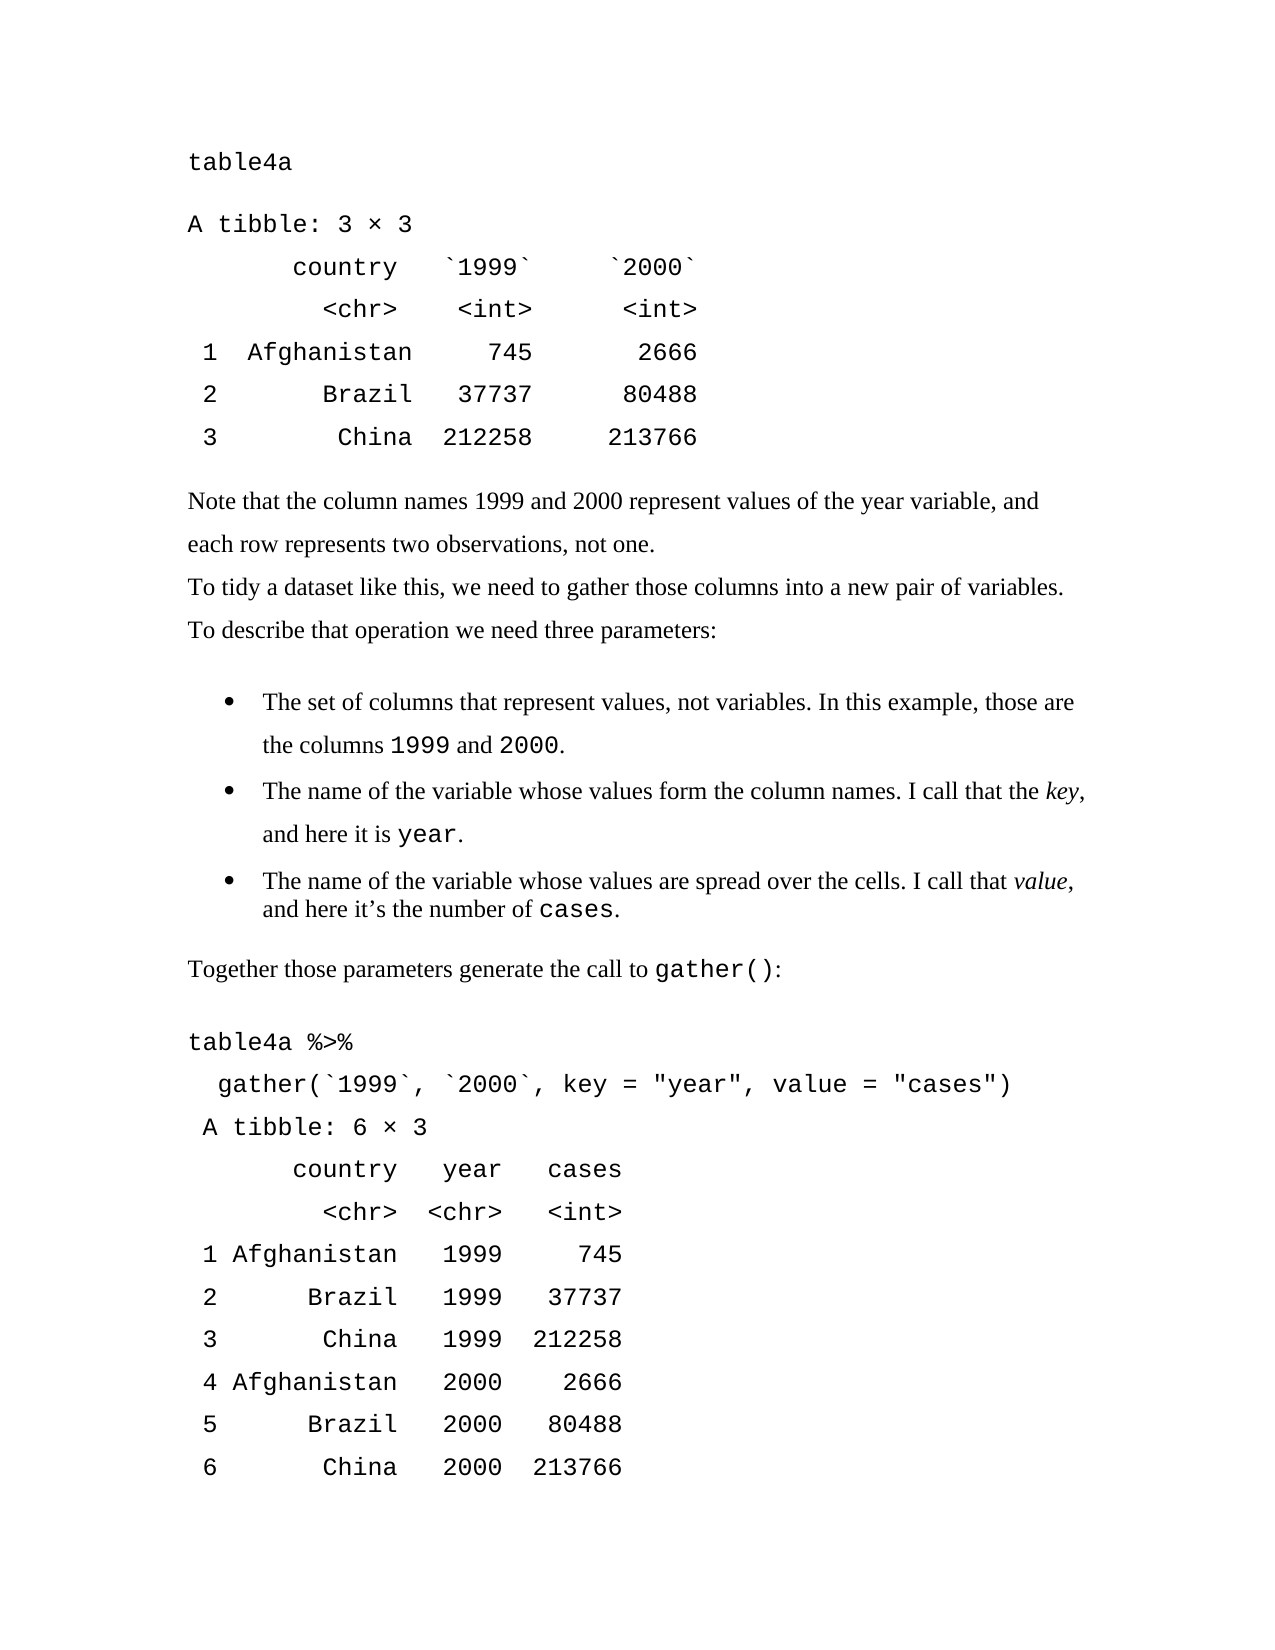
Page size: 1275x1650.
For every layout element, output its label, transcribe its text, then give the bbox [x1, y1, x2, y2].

text table4a %>% [187, 1029, 1087, 1057]
text 1 Afghanistan 1999 745 [187, 1242, 1087, 1270]
text <chr> <int> <int> [187, 297, 1087, 325]
text 2 Brazil 37737 80488 [187, 382, 1087, 410]
list The name of the variable whose values are spread over the cells. I call that value, and here it’s the number of cases. [225, 866, 1087, 925]
text country year cases [187, 1157, 1087, 1185]
text 3 China 212258 213766 [187, 424, 1087, 452]
text gather(`1999`, `2000`, key = "year", value = "cases") [187, 1072, 1087, 1100]
text 5 Brazil 2000 80488 [187, 1412, 1087, 1440]
text Together those parameters generate the call to gather(): [187, 954, 1087, 985]
text 6 China 2000 213766 [187, 1454, 1087, 1482]
text A tibble: 3 × 3 [187, 212, 1087, 240]
text 4 Afghanistan 2000 2666 [187, 1369, 1087, 1397]
text 1 Afghanistan 745 2666 [187, 339, 1087, 367]
text table4a [187, 150, 1087, 178]
text <chr> <chr> <int> [187, 1199, 1087, 1227]
text 3 China 1999 212258 [187, 1327, 1087, 1355]
list The name of the variable whose values form the column names. I call that the key, and here it is year. [225, 776, 1087, 850]
text country `1999` `2000` [187, 254, 1087, 282]
text A tibble: 6 × 3 [187, 1114, 1087, 1142]
list The set of columns that represent values, not variables. In this example, those are the columns 1999 and 2000. [225, 687, 1087, 761]
text Note that the column names 1999 and 2000 represent values of the year variable, and each row represents two observations, not one. [187, 486, 1087, 558]
text 2 Brazil 1999 37737 [187, 1284, 1087, 1312]
text To tidy a dataset like this, we need to gather those columns into a new pair of variables. To describe that operation we need three parameters: [187, 572, 1087, 644]
